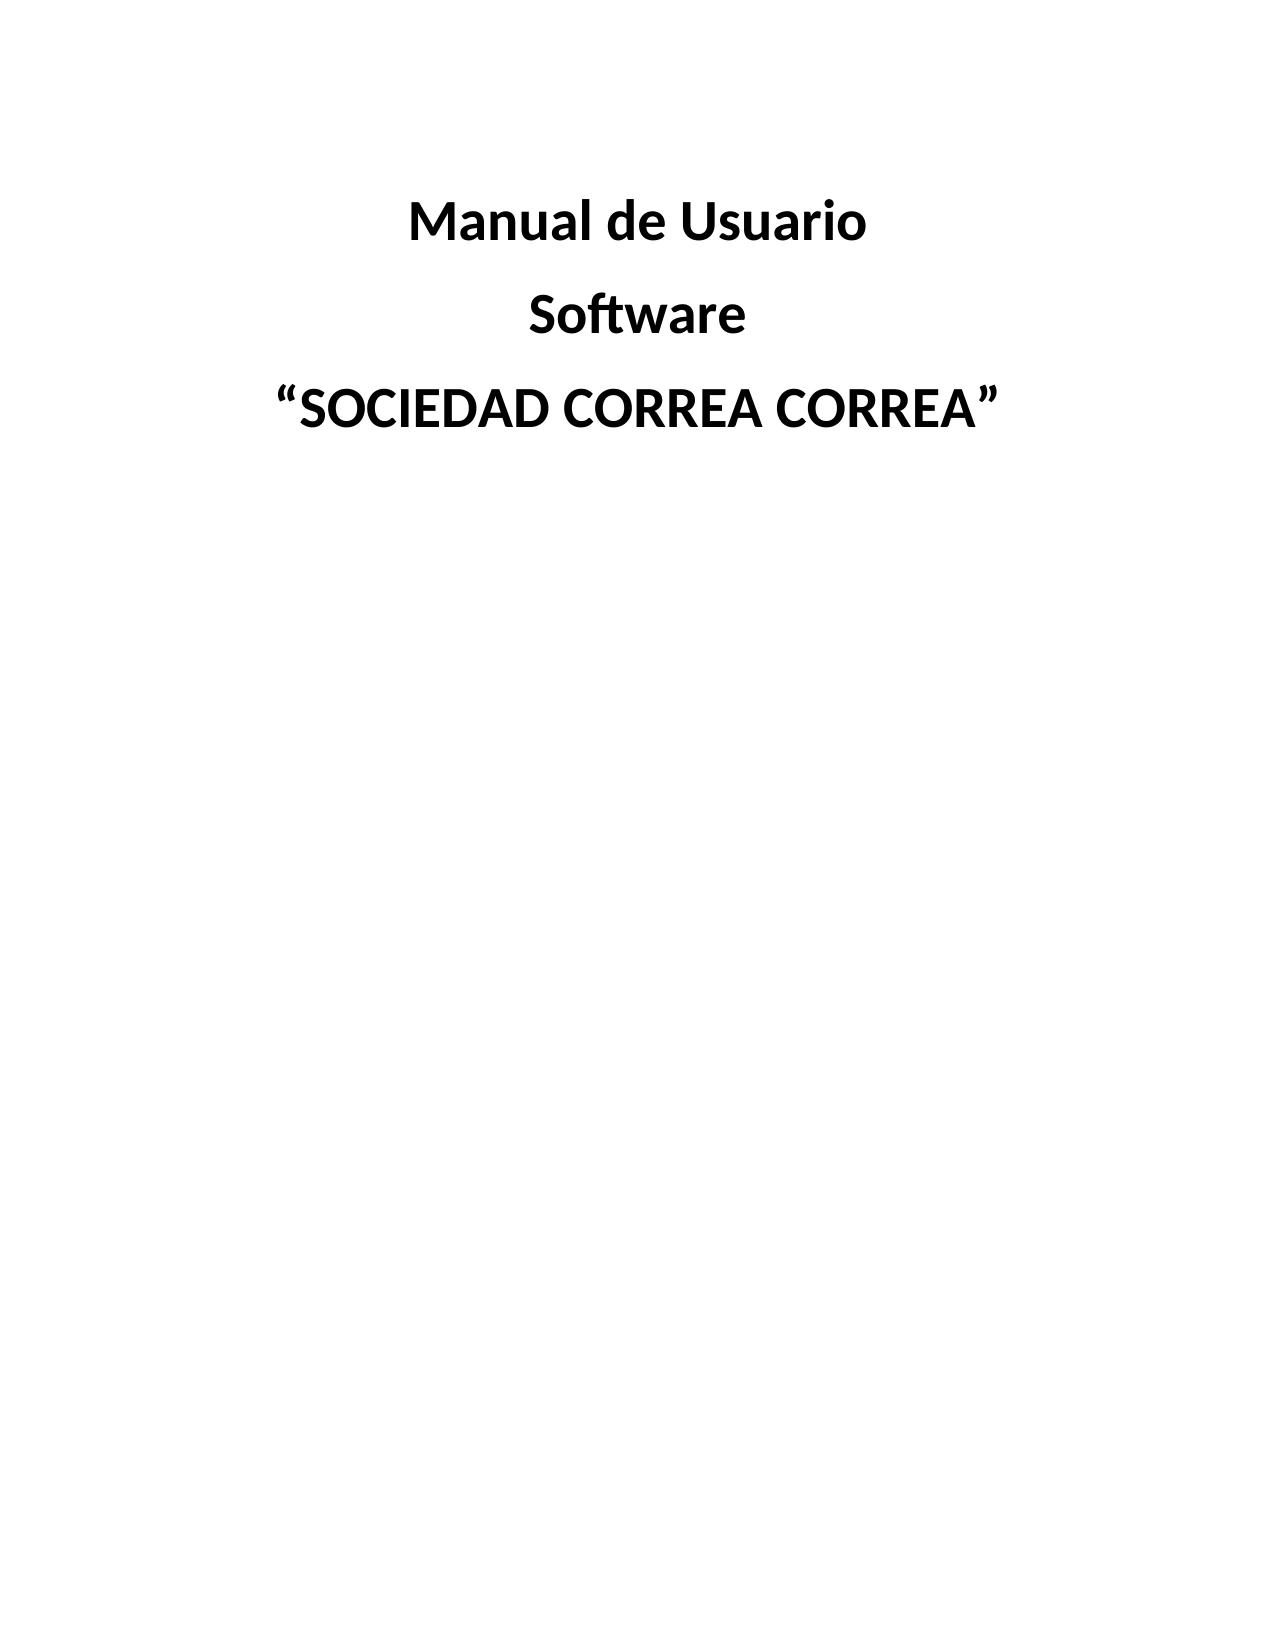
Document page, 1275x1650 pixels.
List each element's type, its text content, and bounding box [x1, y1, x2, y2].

text “SOCIEDAD CORREA CORREA” [177, 371, 1098, 442]
text Software [177, 277, 1098, 348]
text Manual de Usuario [177, 183, 1098, 255]
